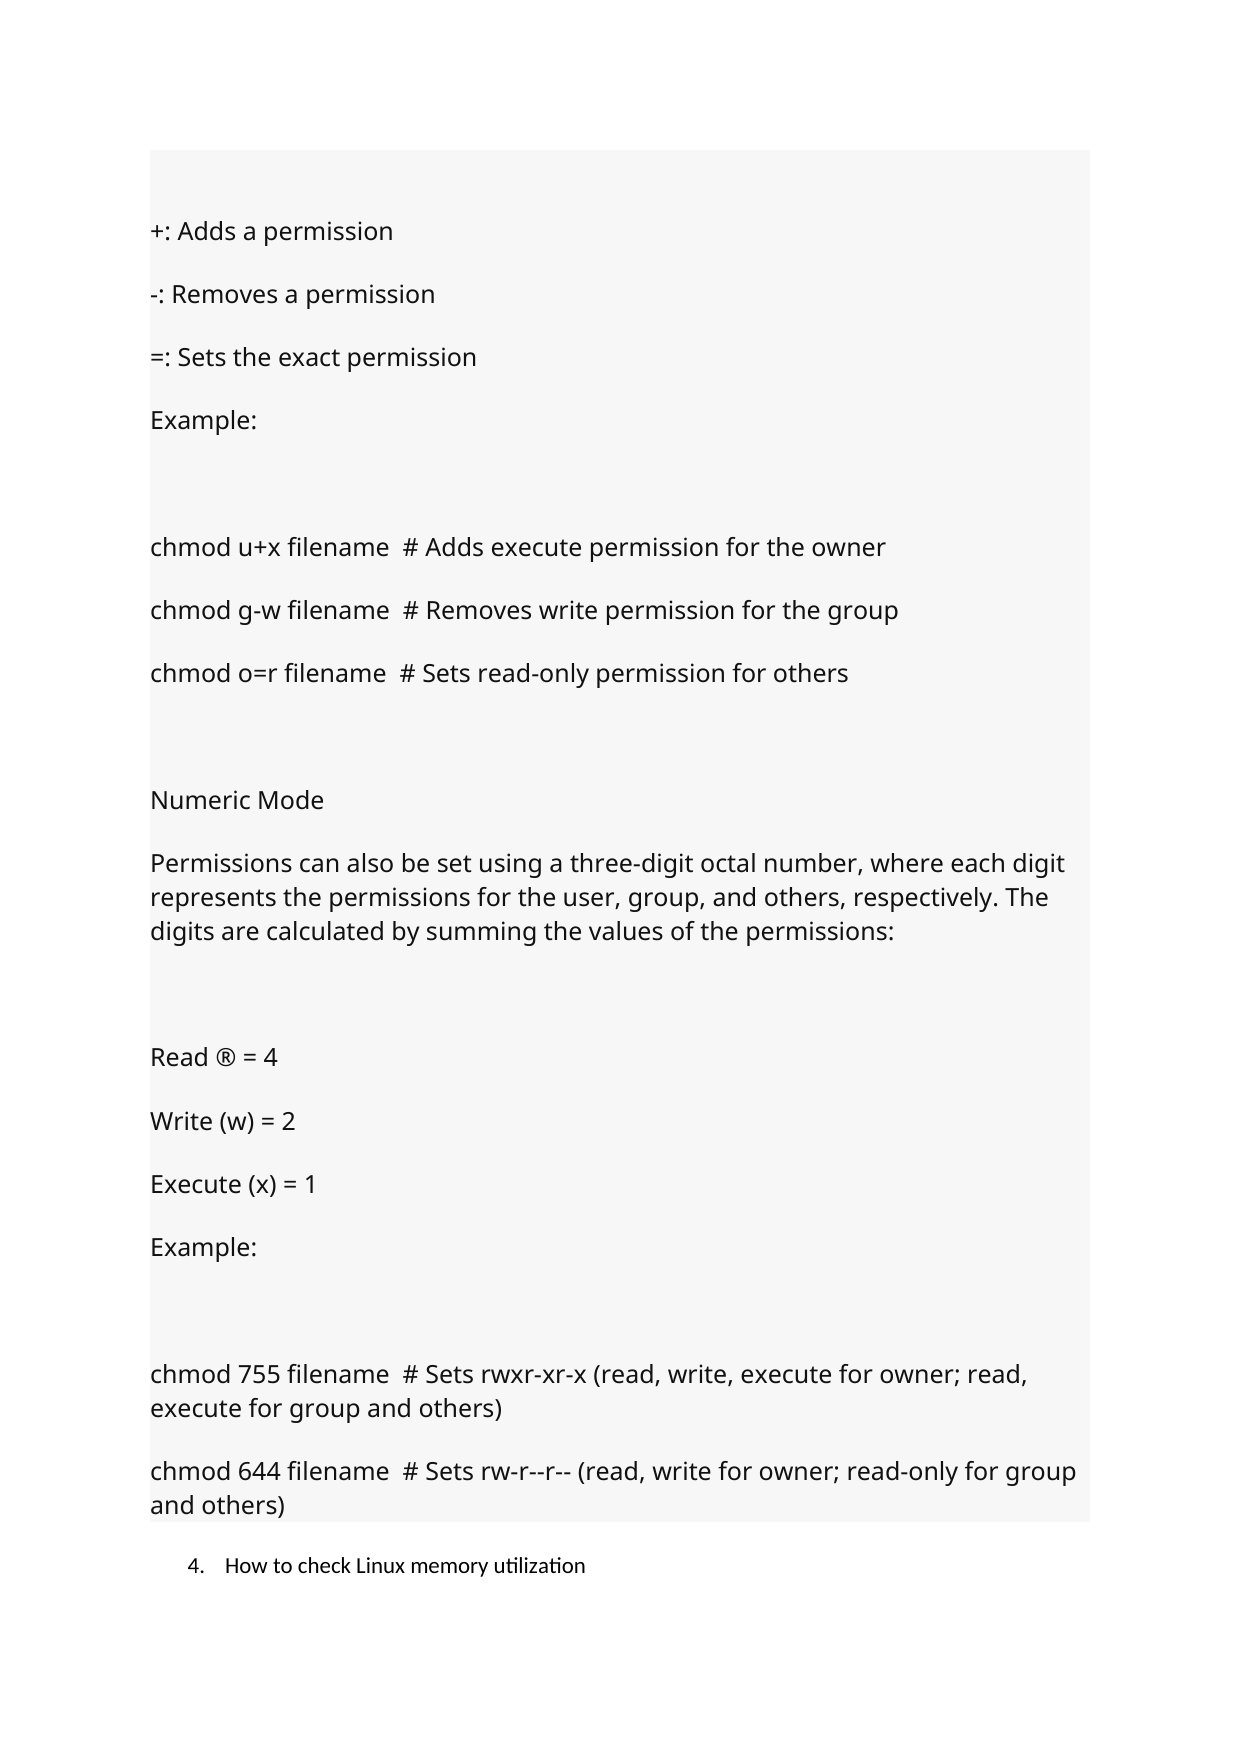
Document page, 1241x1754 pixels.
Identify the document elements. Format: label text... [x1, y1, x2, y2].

text chmod g-w filename # Removes write permission for the group [150, 593, 1090, 627]
list How to check Linux memory utilization [187, 1551, 1090, 1579]
text Example: [150, 403, 1090, 437]
text Permissions can also be set using a three-digit octal number, where each digit represents the permissions for the user, group, and others, respectively. The digits are calculated by summing the values of the permissions: [150, 846, 1090, 948]
text Numeric Mode [150, 782, 1090, 816]
text -: Removes a permission [150, 276, 1090, 311]
text =: Sets the exact permission [150, 340, 1090, 374]
text chmod u+x filename # Adds execute permission for the owner [150, 529, 1090, 563]
text Example: [150, 1230, 1090, 1264]
text +: Adds a permission [150, 213, 1090, 247]
text Execute (x) = 1 [150, 1167, 1090, 1201]
text chmod o=r filename # Sets read-only permission for others [150, 656, 1090, 690]
text Read ® = 4 [150, 1040, 1090, 1074]
text chmod 644 filename # Sets rw-r--r-- (read, write for owner; read-only for group and others) [150, 1453, 1090, 1522]
text Write (w) = 2 [150, 1103, 1090, 1137]
text chmod 755 filename # Sets rwxr-xr-x (read, write, execute for owner; read, execute for group and others) [150, 1356, 1090, 1424]
